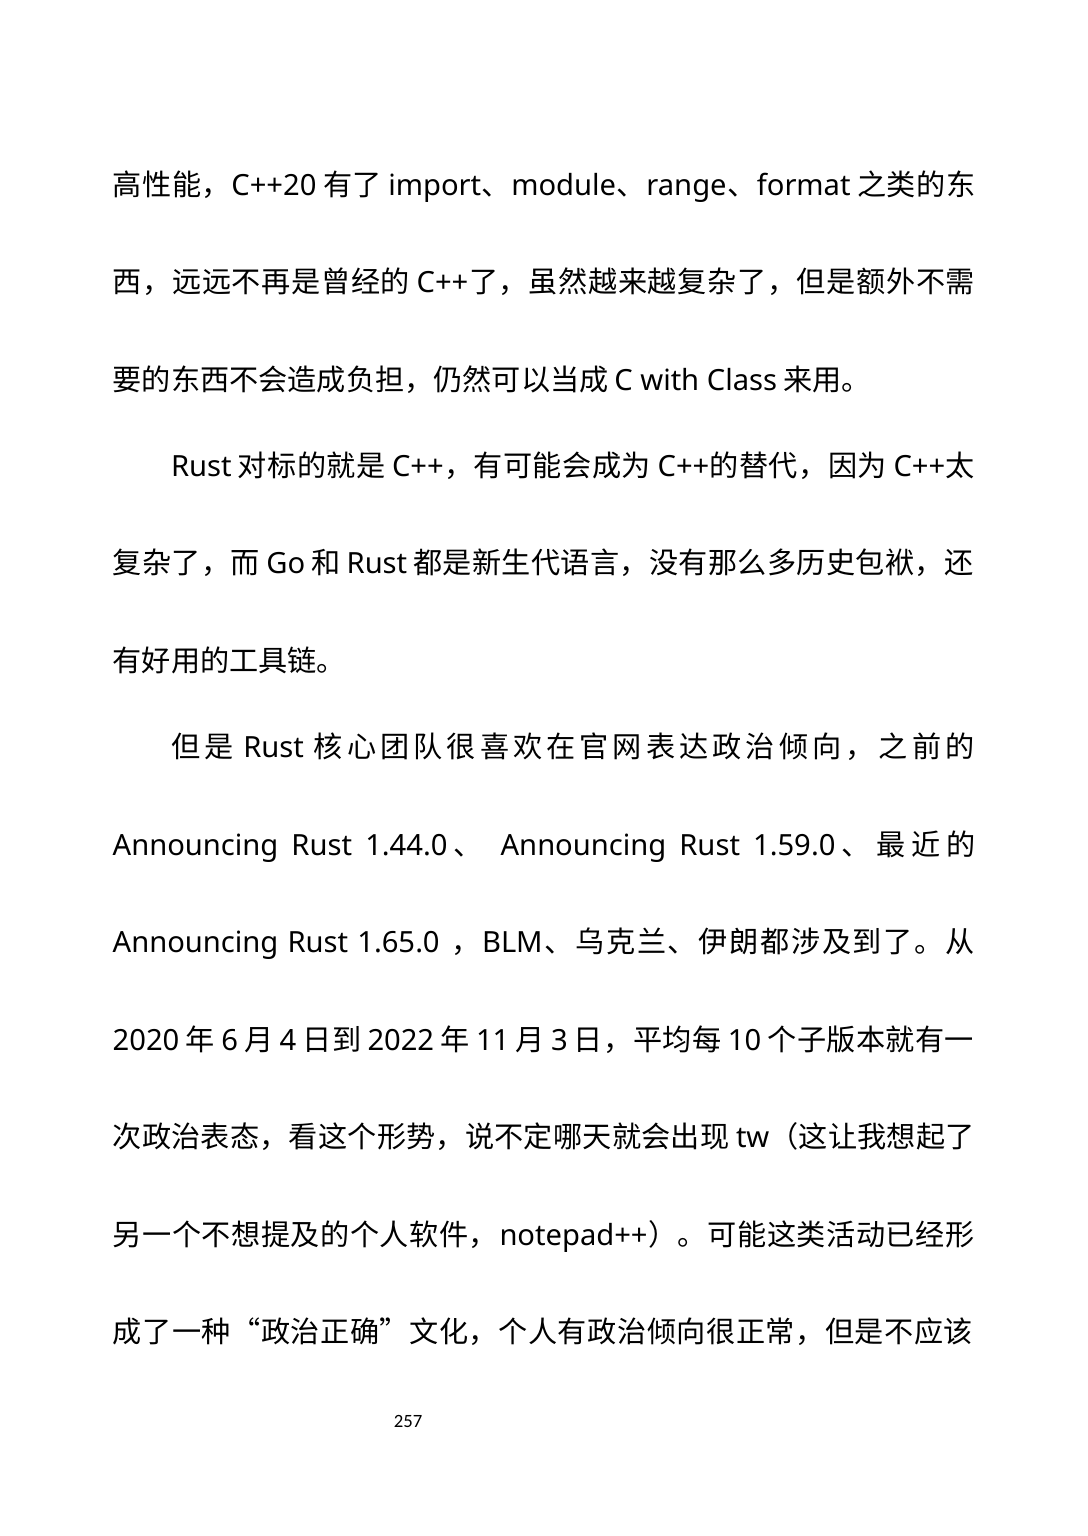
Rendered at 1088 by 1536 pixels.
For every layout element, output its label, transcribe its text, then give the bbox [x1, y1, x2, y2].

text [112, 150, 975, 410]
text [112, 712, 975, 1362]
text Rust对标的就是C++，有可能会成为C++的替代，因为C++太复杂了，而Go和Rust都是新生代语言，没有那么多历史包袱，还有好用的工具链。 [112, 431, 975, 691]
